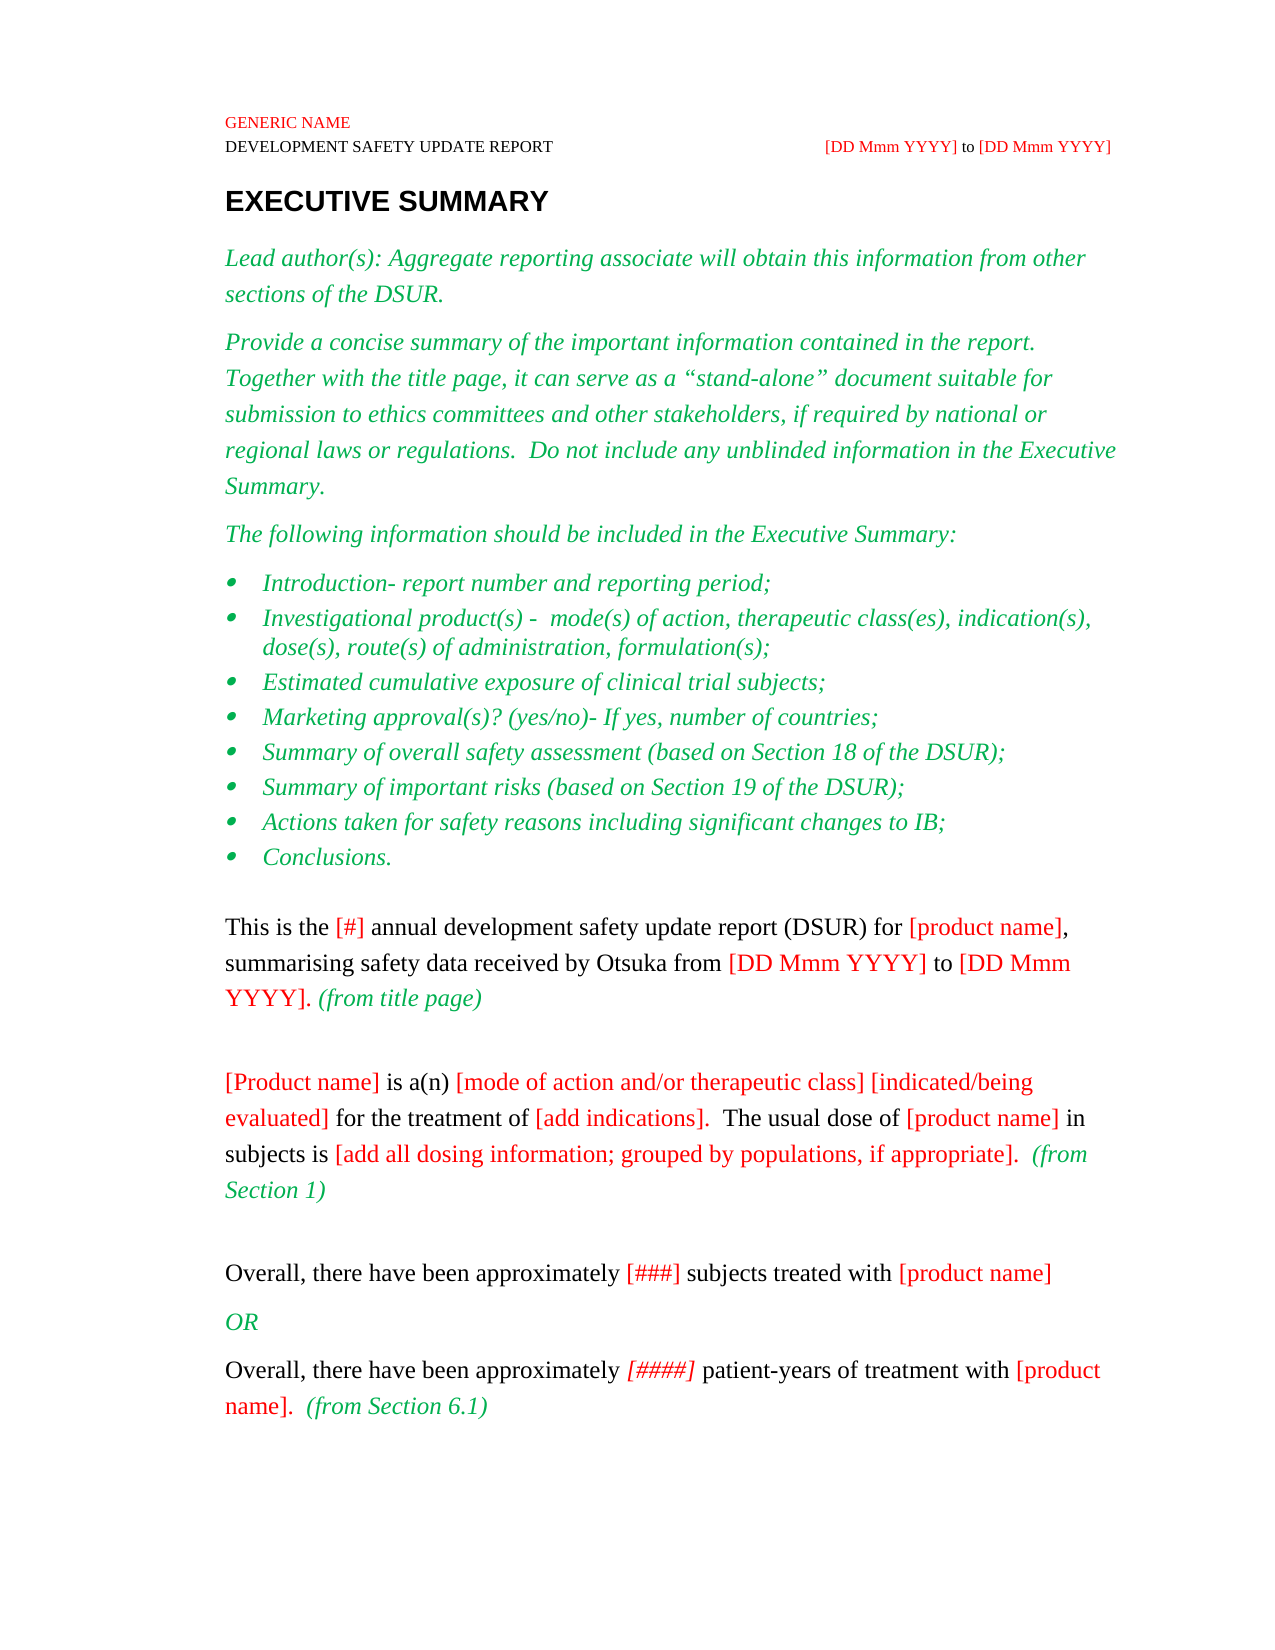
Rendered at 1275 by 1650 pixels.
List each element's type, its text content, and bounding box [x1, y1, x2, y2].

text Overall, there have been approximately [####] patient-years of treatment with [product name]. (from Section 6.1) [225, 1355, 1125, 1420]
list Marketing approval(s)? (yes/no)- If yes, number of countries; [225, 702, 1125, 730]
text Provide a concise summary of the important information contained in the report. Together with the title page, it can serve as a “stand-alone” document suitable for submission to ethics committees and other stakeholders, if required by national or regional laws or regulations. Do not include any unblinded information in the Executive Summary. [225, 327, 1125, 500]
text Lead author(s): Aggregate reporting associate will obtain this information from other sections of the DSUR. [225, 243, 1125, 308]
text [Product name] is a(n) [mode of action and/or therapeutic class] [indicated/being evaluated] for the treatment of [add indications]. The usual dose of [product name] in subjects is [add all dosing information; grouped by populations, if appropriate]. (from Section 1) [225, 1067, 1125, 1203]
text OR [225, 1307, 1125, 1335]
list Estimated cumulative exposure of clinical trial subjects; [225, 667, 1125, 695]
list Summary of important risks (based on Section 19 of the DSUR); [225, 772, 1125, 800]
text This is the [#] annual development safety update report (DSUR) for [product name], summarising safety data received by Otsuka from [DD Mmm YYYY] to [DD Mmm YYYY]. (from title page) [225, 912, 1125, 1012]
list Conclusions. [225, 842, 1125, 870]
list Investigational product(s) - mode(s) of action, therapeutic class(es), indication(s), dose(s), route(s) of administration, formulation(s); [225, 603, 1125, 660]
list Actions taken for safety reasons including significant changes to IB; [225, 807, 1125, 835]
subtitle EXECUTIVE SUMMARY [225, 184, 1125, 218]
list Introduction- report number and reporting period; [225, 568, 1125, 597]
list Summary of overall safety assessment (based on Section 18 of the DSUR); [225, 737, 1125, 765]
text The following information should be included in the Executive Summary: [225, 519, 1125, 548]
text Overall, there have been approximately [###] subjects treated with [product name] [225, 1258, 1125, 1287]
